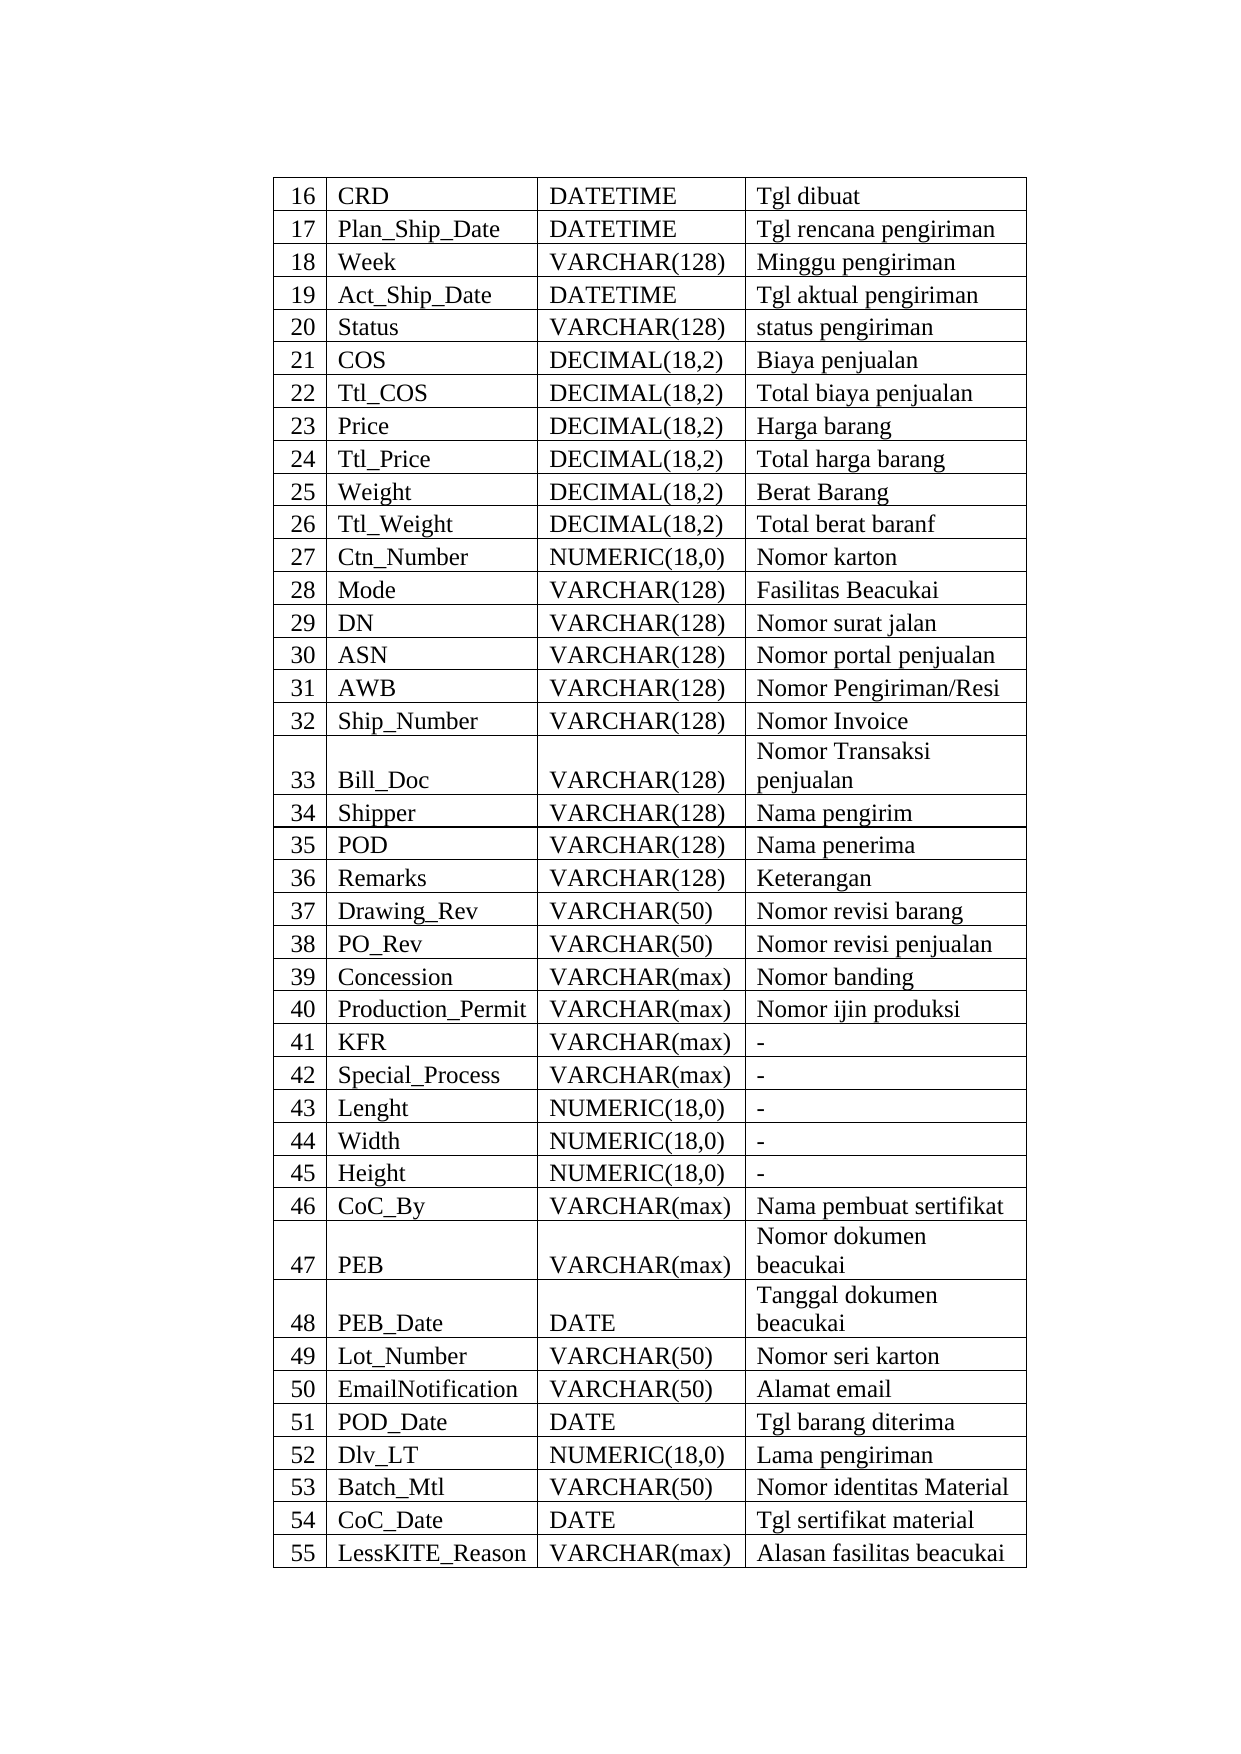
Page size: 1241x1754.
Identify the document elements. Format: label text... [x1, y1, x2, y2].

table_cell NUMERIC(18,0) [538, 1090, 745, 1122]
table_cell Bill_Doc [327, 736, 537, 793]
table_cell Nama pengirim [746, 795, 1026, 826]
table_cell Nomor portal penjualan [746, 638, 1026, 669]
table_cell 28 [274, 572, 326, 604]
table_cell DECIMAL(18,2) [538, 342, 745, 374]
table_cell CoC_By [327, 1188, 537, 1220]
table_cell VARCHAR(max) [538, 1024, 745, 1056]
table_cell VARCHAR(max) [538, 1535, 745, 1567]
table_cell Dlv_LT [327, 1437, 537, 1468]
table_cell VARCHAR(128) [538, 638, 745, 669]
table_cell DN [327, 605, 537, 637]
table_cell VARCHAR(max) [538, 991, 745, 1023]
table_cell Ttl_Weight [327, 506, 537, 538]
table_cell Act_Ship_Date [327, 277, 537, 308]
table_cell Nomor identitas Material [746, 1470, 1026, 1501]
table_cell Nomor banding [746, 959, 1026, 990]
table_cell Lenght [327, 1090, 537, 1122]
table_cell 54 [274, 1502, 326, 1534]
table_cell 46 [274, 1188, 326, 1220]
table_cell 50 [274, 1371, 326, 1403]
table_cell Keterangan [746, 860, 1026, 892]
table_cell VARCHAR(128) [538, 736, 745, 793]
table_cell VARCHAR(128) [538, 670, 745, 702]
table_cell VARCHAR(128) [538, 605, 745, 637]
table_cell DATE [538, 1280, 745, 1337]
table_cell DATETIME [538, 277, 745, 308]
table_cell Ttl_Price [327, 441, 537, 472]
table_cell Nama penerima [746, 828, 1026, 859]
table_cell Shipper [327, 795, 537, 826]
table_cell 21 [274, 342, 326, 374]
table_cell 18 [274, 244, 326, 276]
table_cell 22 [274, 375, 326, 407]
table_cell VARCHAR(50) [538, 1371, 745, 1403]
table_cell 49 [274, 1338, 326, 1370]
table_cell VARCHAR(128) [538, 310, 745, 341]
table_cell - [746, 1090, 1026, 1122]
table_cell 52 [274, 1437, 326, 1468]
table_cell Nomor dokumen beacukai [746, 1221, 1026, 1279]
table_cell VARCHAR(128) [538, 828, 745, 859]
table_cell Ship_Number [327, 703, 537, 735]
table_cell 26 [274, 506, 326, 538]
table_cell 32 [274, 703, 326, 735]
table_cell Tgl barang diterima [746, 1404, 1026, 1436]
table_cell Tgl aktual pengiriman [746, 277, 1026, 308]
table_cell CRD [327, 178, 537, 210]
table_cell Production_Permit [327, 991, 537, 1023]
table_cell Total harga barang [746, 441, 1026, 472]
table_cell 39 [274, 959, 326, 990]
table_cell 25 [274, 474, 326, 505]
table_cell VARCHAR(max) [538, 1057, 745, 1089]
table_cell 43 [274, 1090, 326, 1122]
table_cell 37 [274, 893, 326, 925]
table_cell 53 [274, 1470, 326, 1501]
table_cell VARCHAR(50) [538, 1470, 745, 1501]
table_cell Plan_Ship_Date [327, 211, 537, 243]
table_cell 19 [274, 277, 326, 308]
table_cell 55 [274, 1535, 326, 1567]
table_cell DECIMAL(18,2) [538, 408, 745, 440]
table_cell Berat Barang [746, 474, 1026, 505]
table_cell Tgl sertifikat material [746, 1502, 1026, 1534]
table_cell VARCHAR(max) [538, 1188, 745, 1220]
table_cell 45 [274, 1156, 326, 1187]
table_cell Ctn_Number [327, 539, 537, 571]
table_cell 24 [274, 441, 326, 472]
table_cell KFR [327, 1024, 537, 1056]
table_cell 23 [274, 408, 326, 440]
table_cell Total biaya penjualan [746, 375, 1026, 407]
table_cell 41 [274, 1024, 326, 1056]
table_cell 36 [274, 860, 326, 892]
table_cell CoC_Date [327, 1502, 537, 1534]
table_cell Nomor revisi barang [746, 893, 1026, 925]
table_cell Minggu pengiriman [746, 244, 1026, 276]
table_cell NUMERIC(18,0) [538, 1156, 745, 1187]
table_cell 31 [274, 670, 326, 702]
table_cell Nomor Invoice [746, 703, 1026, 735]
table_cell Remarks [327, 860, 537, 892]
table_cell VARCHAR(128) [538, 572, 745, 604]
table_cell NUMERIC(18,0) [538, 539, 745, 571]
table_cell Alasan fasilitas beacukai [746, 1535, 1026, 1567]
table_cell VARCHAR(max) [538, 1221, 745, 1279]
table_cell Lama pengiriman [746, 1437, 1026, 1468]
table_cell DECIMAL(18,2) [538, 474, 745, 505]
table_cell DATE [538, 1404, 745, 1436]
table_cell PEB_Date [327, 1280, 537, 1337]
table_cell ASN [327, 638, 537, 669]
table_cell 42 [274, 1057, 326, 1089]
table_cell - [746, 1156, 1026, 1187]
table_cell 40 [274, 991, 326, 1023]
table_cell 44 [274, 1123, 326, 1154]
table_cell Total berat baranf [746, 506, 1026, 538]
table_cell 17 [274, 211, 326, 243]
table_cell Nama pembuat sertifikat [746, 1188, 1026, 1220]
table_cell Nomor Pengiriman/Resi [746, 670, 1026, 702]
table_cell Nomor surat jalan [746, 605, 1026, 637]
table_cell COS [327, 342, 537, 374]
table_cell Ttl_COS [327, 375, 537, 407]
table_cell Mode [327, 572, 537, 604]
table_cell Tgl rencana pengiriman [746, 211, 1026, 243]
table_cell POD [327, 828, 537, 859]
table_cell 35 [274, 828, 326, 859]
table_cell - [746, 1057, 1026, 1089]
table_cell Weight [327, 474, 537, 505]
table_cell Harga barang [746, 408, 1026, 440]
table_cell Fasilitas Beacukai [746, 572, 1026, 604]
table_cell Concession [327, 959, 537, 990]
table_cell POD_Date [327, 1404, 537, 1436]
table_cell DECIMAL(18,2) [538, 375, 745, 407]
table_cell Drawing_Rev [327, 893, 537, 925]
table_cell 34 [274, 795, 326, 826]
table_cell Week [327, 244, 537, 276]
table_cell Alamat email [746, 1371, 1026, 1403]
table_cell DECIMAL(18,2) [538, 506, 745, 538]
table_cell Tanggal dokumen beacukai [746, 1280, 1026, 1337]
table_cell VARCHAR(128) [538, 795, 745, 826]
table_cell DATETIME [538, 178, 745, 210]
table_cell Special_Process [327, 1057, 537, 1089]
table_cell VARCHAR(128) [538, 703, 745, 735]
table_cell 29 [274, 605, 326, 637]
table_cell Status [327, 310, 537, 341]
table_cell Batch_Mtl [327, 1470, 537, 1501]
table_cell PO_Rev [327, 926, 537, 958]
table_cell PEB [327, 1221, 537, 1279]
table_cell 27 [274, 539, 326, 571]
table_cell DATE [538, 1502, 745, 1534]
table_cell 33 [274, 736, 326, 793]
table_cell VARCHAR(max) [538, 959, 745, 990]
table_cell 38 [274, 926, 326, 958]
table_cell Nomor Transaksi penjualan [746, 736, 1026, 793]
table_cell VARCHAR(128) [538, 860, 745, 892]
table_cell status pengiriman [746, 310, 1026, 341]
table_cell 30 [274, 638, 326, 669]
table_cell 51 [274, 1404, 326, 1436]
table_cell Width [327, 1123, 537, 1154]
table_cell Tgl dibuat [746, 178, 1026, 210]
table_cell Nomor ijin produksi [746, 991, 1026, 1023]
table_cell NUMERIC(18,0) [538, 1123, 745, 1154]
table_cell VARCHAR(50) [538, 926, 745, 958]
table_cell 16 [274, 178, 326, 210]
table_cell - [746, 1123, 1026, 1154]
table_cell EmailNotification [327, 1371, 537, 1403]
table_cell Nomor karton [746, 539, 1026, 571]
table_cell AWB [327, 670, 537, 702]
table_cell NUMERIC(18,0) [538, 1437, 745, 1468]
table_cell LessKITE_Reason [327, 1535, 537, 1567]
table_cell Nomor seri karton [746, 1338, 1026, 1370]
table_cell DECIMAL(18,2) [538, 441, 745, 472]
table_cell 48 [274, 1280, 326, 1337]
table_cell 47 [274, 1221, 326, 1279]
table_cell Biaya penjualan [746, 342, 1026, 374]
table_cell VARCHAR(50) [538, 893, 745, 925]
table_cell Nomor revisi penjualan [746, 926, 1026, 958]
table_cell VARCHAR(50) [538, 1338, 745, 1370]
table_cell 20 [274, 310, 326, 341]
table_cell Price [327, 408, 537, 440]
table_cell - [746, 1024, 1026, 1056]
table_cell DATETIME [538, 211, 745, 243]
table_cell Lot_Number [327, 1338, 537, 1370]
table_cell Height [327, 1156, 537, 1187]
table_cell VARCHAR(128) [538, 244, 745, 276]
